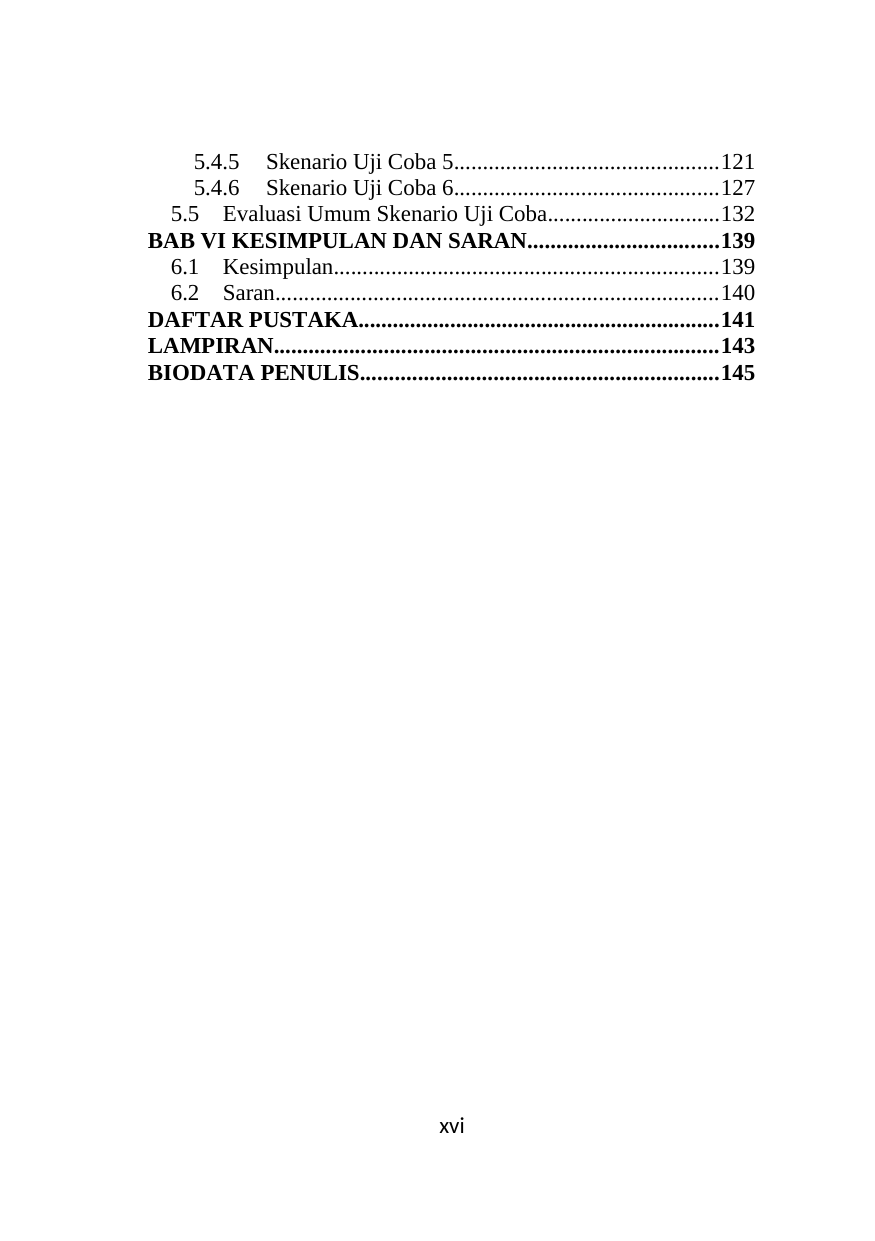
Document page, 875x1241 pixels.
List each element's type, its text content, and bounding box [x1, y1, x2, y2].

text 5.4.6 Skenario Uji Coba 6 127 [193, 174, 756, 200]
text BIODATA PENULIS 145 [148, 358, 756, 385]
text 6.1 Kesimpulan 139 [171, 253, 756, 279]
text LAMPIRAN 143 [148, 332, 756, 358]
text 5.4.5 Skenario Uji Coba 5 121 [193, 148, 756, 174]
text DAFTAR PUSTAKA 141 [148, 306, 756, 332]
text 5.5 Evaluasi Umum Skenario Uji Coba 132 [171, 200, 756, 227]
text 6.2 Saran 140 [171, 279, 756, 306]
text BAB VI KESIMPULAN DAN SARAN 139 [148, 227, 756, 253]
